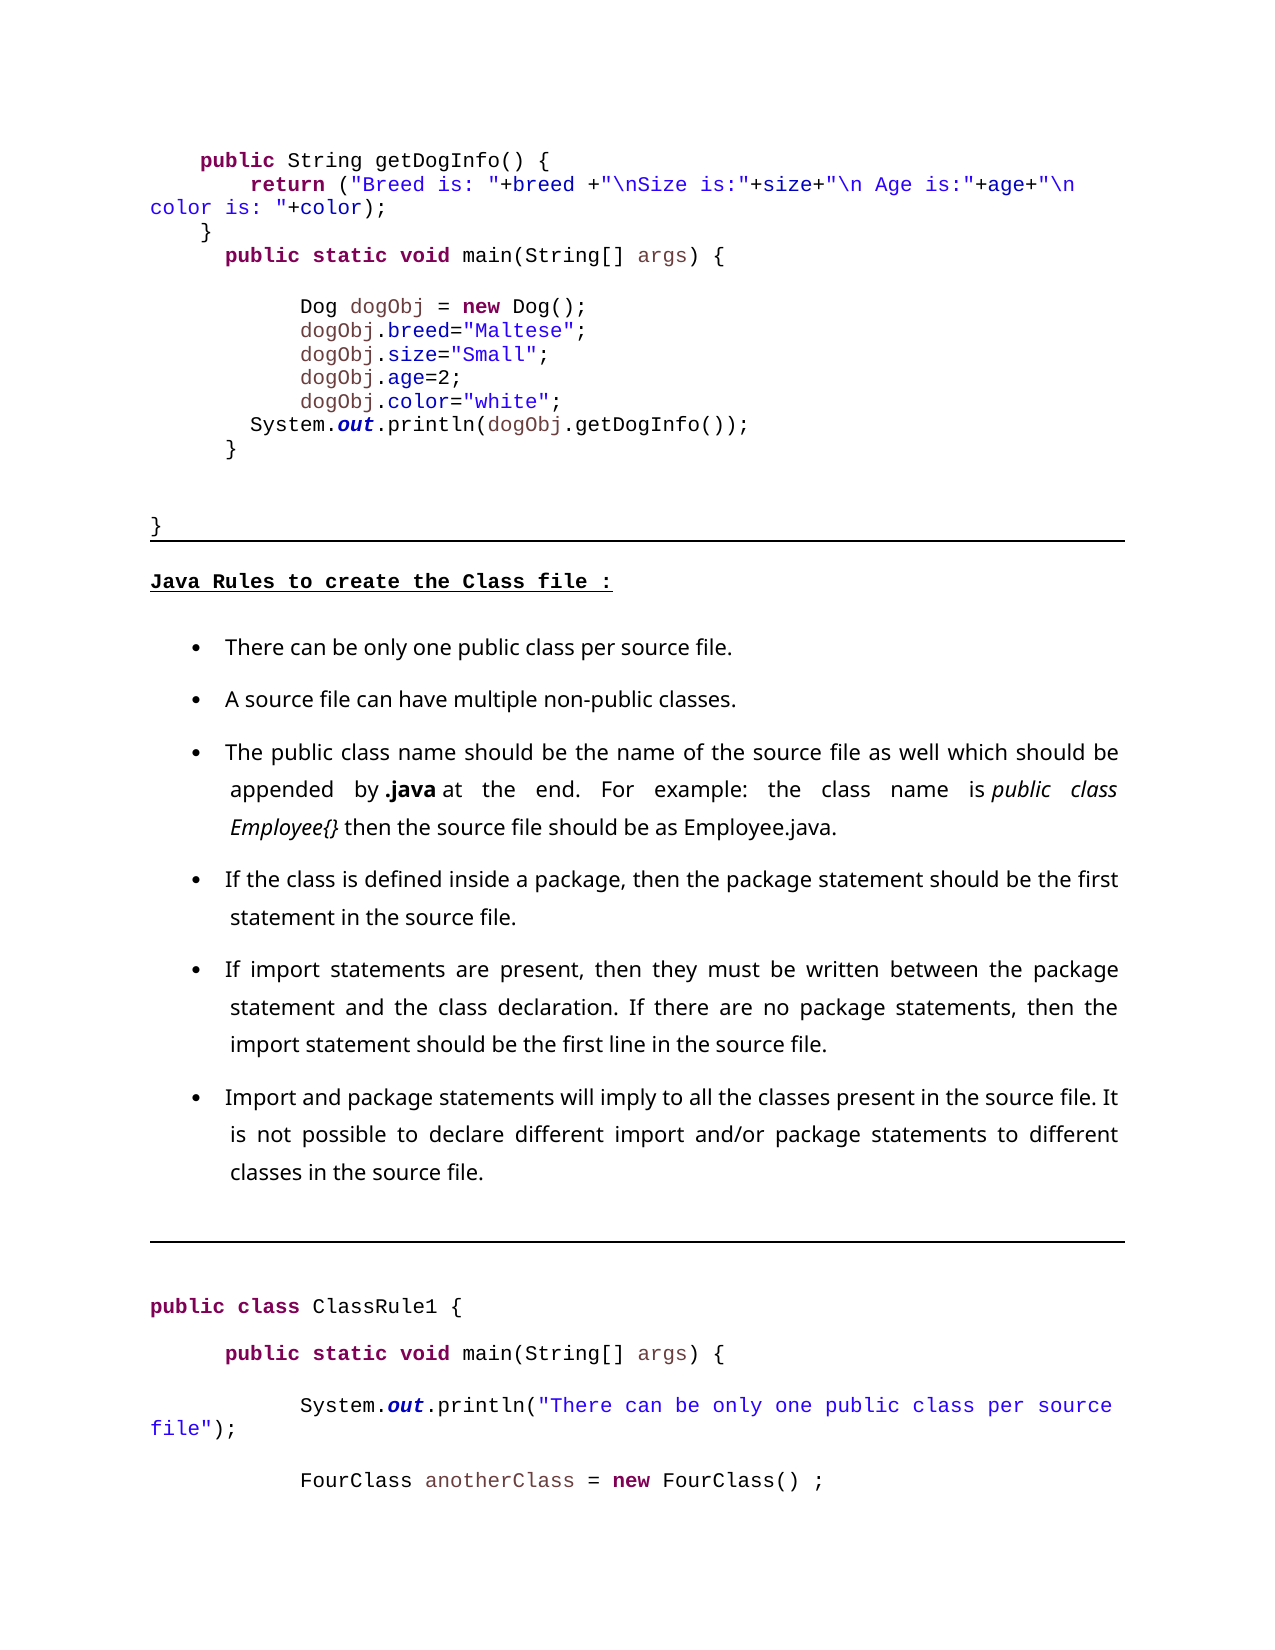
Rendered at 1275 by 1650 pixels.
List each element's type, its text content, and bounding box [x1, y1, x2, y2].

text public class ClassRule1 { [150, 1296, 1125, 1319]
list A source file can have multiple non-public classes. [192, 676, 1120, 714]
list There can be only one public class per source file. [192, 624, 1120, 661]
list If the class is defined inside a package, then the package statement should be the first statement in the source file. [192, 856, 1120, 931]
text Java Rules to create the Class file : [150, 571, 1125, 595]
text public static void main(String[] args) { [150, 1343, 1125, 1367]
list Import and package statements will imply to all the classes present in the source file. It is not possible to declare different import and/or package statements to different classes in the source file. [192, 1074, 1120, 1186]
text } [150, 438, 1125, 462]
text dogObj.color="white"; [150, 391, 1125, 414]
text public static void main(String[] args) { [150, 244, 1125, 268]
text public String getDogInfo() { [150, 150, 1125, 174]
text System.out.println("There can be only one public class per source file"); [150, 1394, 1125, 1442]
list If import statements are present, then they must be written between the package statement and the class declaration. If there are no package statements, then the import statement should be the first line in the source file. [192, 946, 1120, 1059]
text dogObj.age=2; [150, 367, 1125, 391]
list The public class name should be the name of the source file as well which should be appended by .java at the end. For example: the class name is public class Employee{} then the source file should be as Employee.java. [192, 729, 1120, 841]
text dogObj.breed="Maltese"; [150, 320, 1125, 343]
text FourClass anotherClass = new FourClass() ; [150, 1470, 1125, 1493]
text dogObj.size="Small"; [150, 343, 1125, 367]
text } [150, 514, 1125, 540]
text } [150, 221, 1125, 244]
text Dog dogObj = new Dog(); [150, 296, 1125, 320]
text return ("Breed is: "+breed +"\nSize is:"+size+"\n Age is:"+age+"\n color is: "+color); [150, 174, 1125, 221]
text System.out.println(dogObj.getDogInfo()); [150, 414, 1125, 438]
